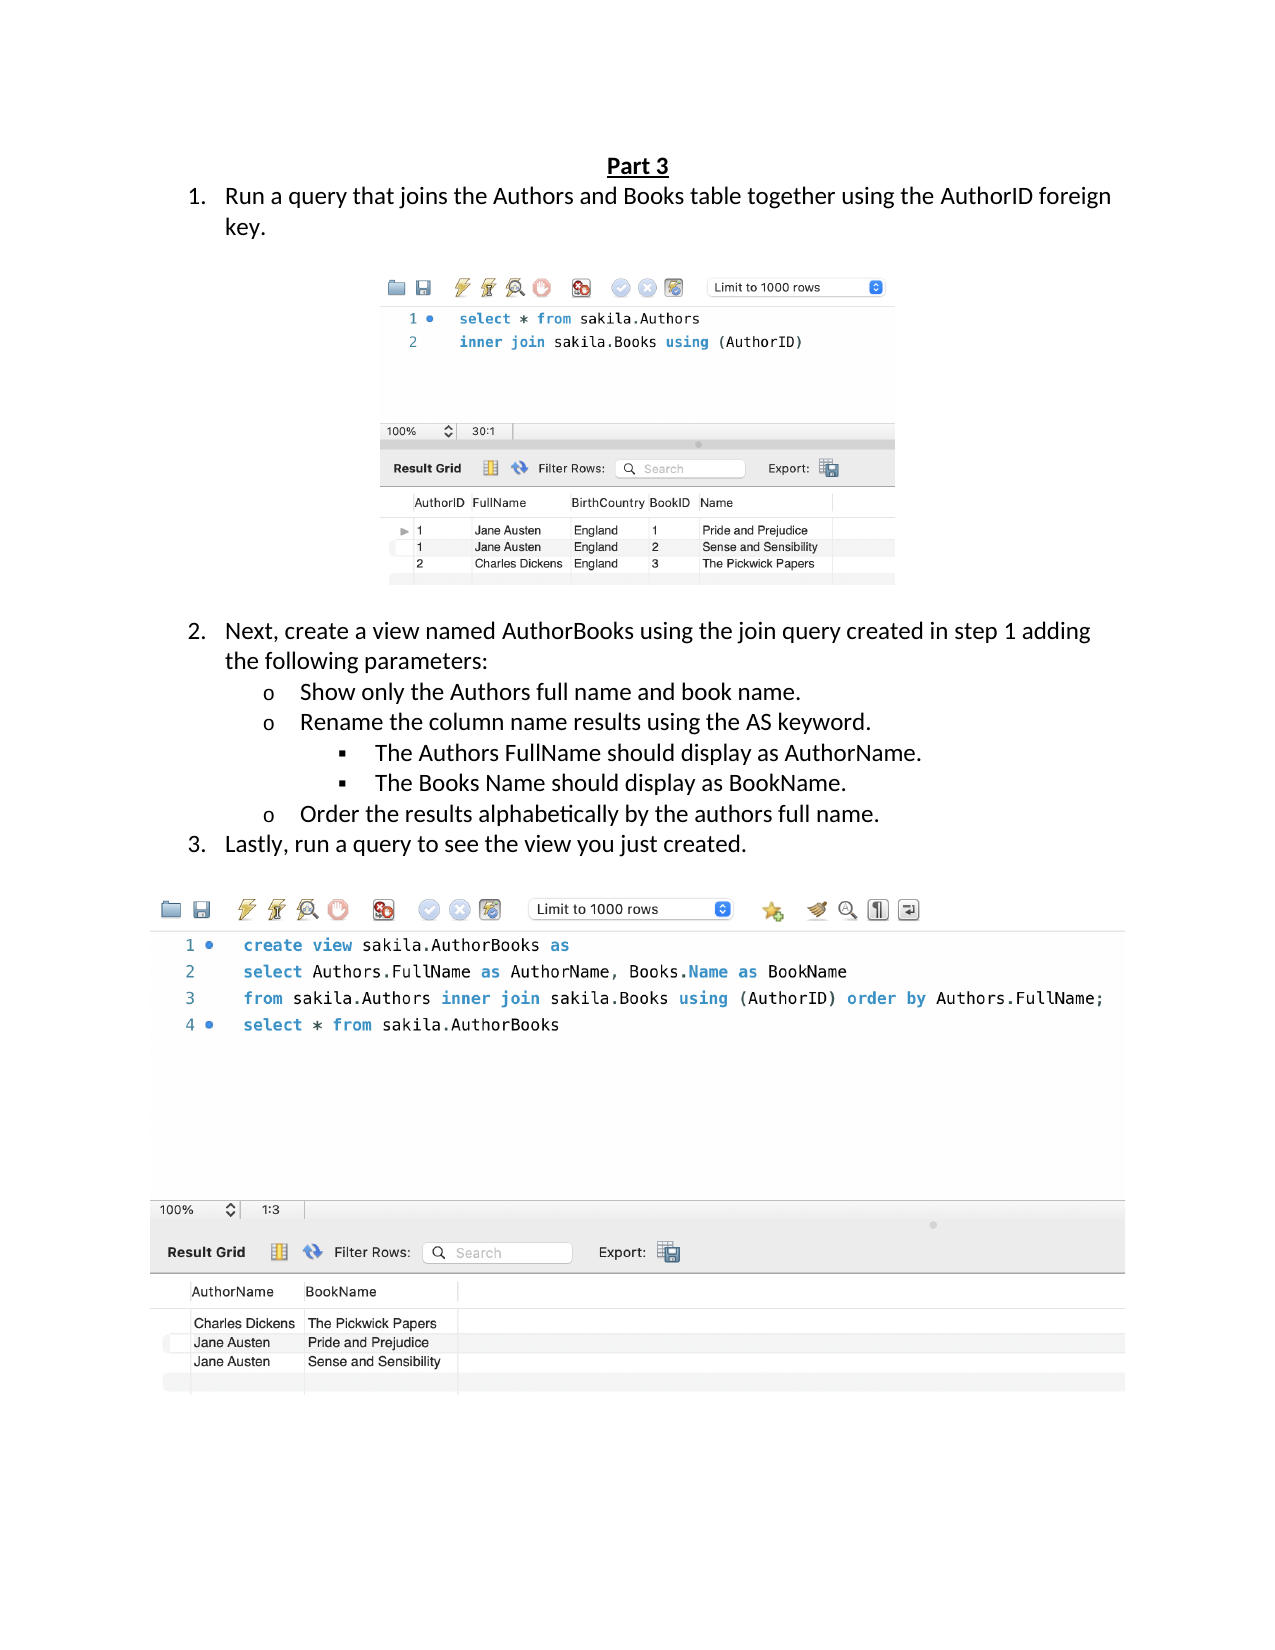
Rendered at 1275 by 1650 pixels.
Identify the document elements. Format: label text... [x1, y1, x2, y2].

list Order the results alphabetically by the authors full name. [262, 798, 1125, 828]
text Part 3 [150, 150, 1125, 181]
list Lastly, run a query to see the view you just created. [187, 828, 1125, 859]
list Run a query that joins the Authors and Books table together using the AuthorID foreign key. [187, 181, 1125, 242]
picture [150, 889, 1125, 1395]
list The Authors FullName should display as AuthorName. [337, 737, 1125, 767]
picture [380, 272, 895, 585]
list Rename the column name results using the AS keyword. [262, 706, 1125, 737]
list The Books Name should display as BookName. [337, 767, 1125, 798]
list Show only the Authors full name and book name. [262, 676, 1125, 706]
list Next, create a view named AuthorBooks using the join query created in step 1 adding the following parameters: [187, 615, 1125, 676]
